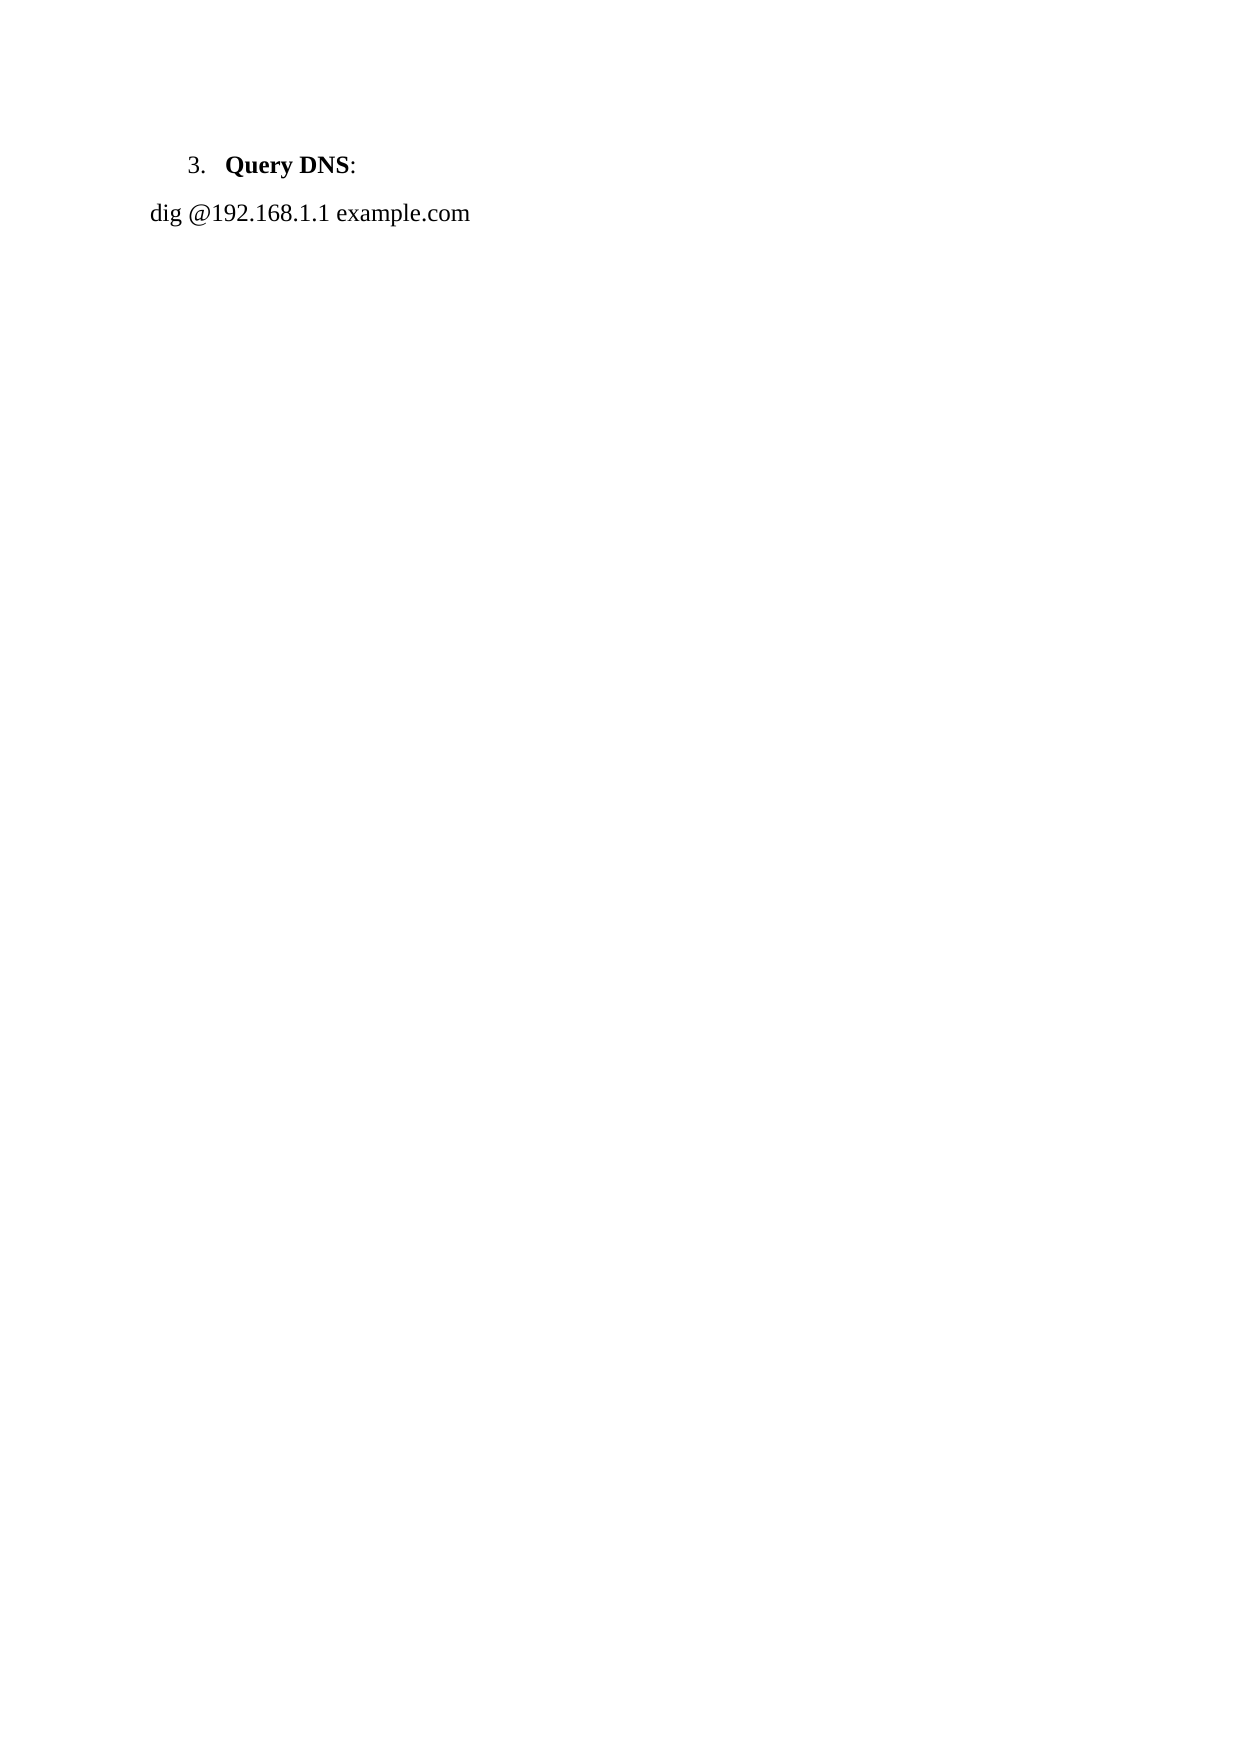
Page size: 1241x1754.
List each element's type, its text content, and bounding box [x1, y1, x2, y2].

list Query DNS: [187, 150, 1090, 179]
text dig @192.168.1.1 example.com [150, 198, 1090, 226]
